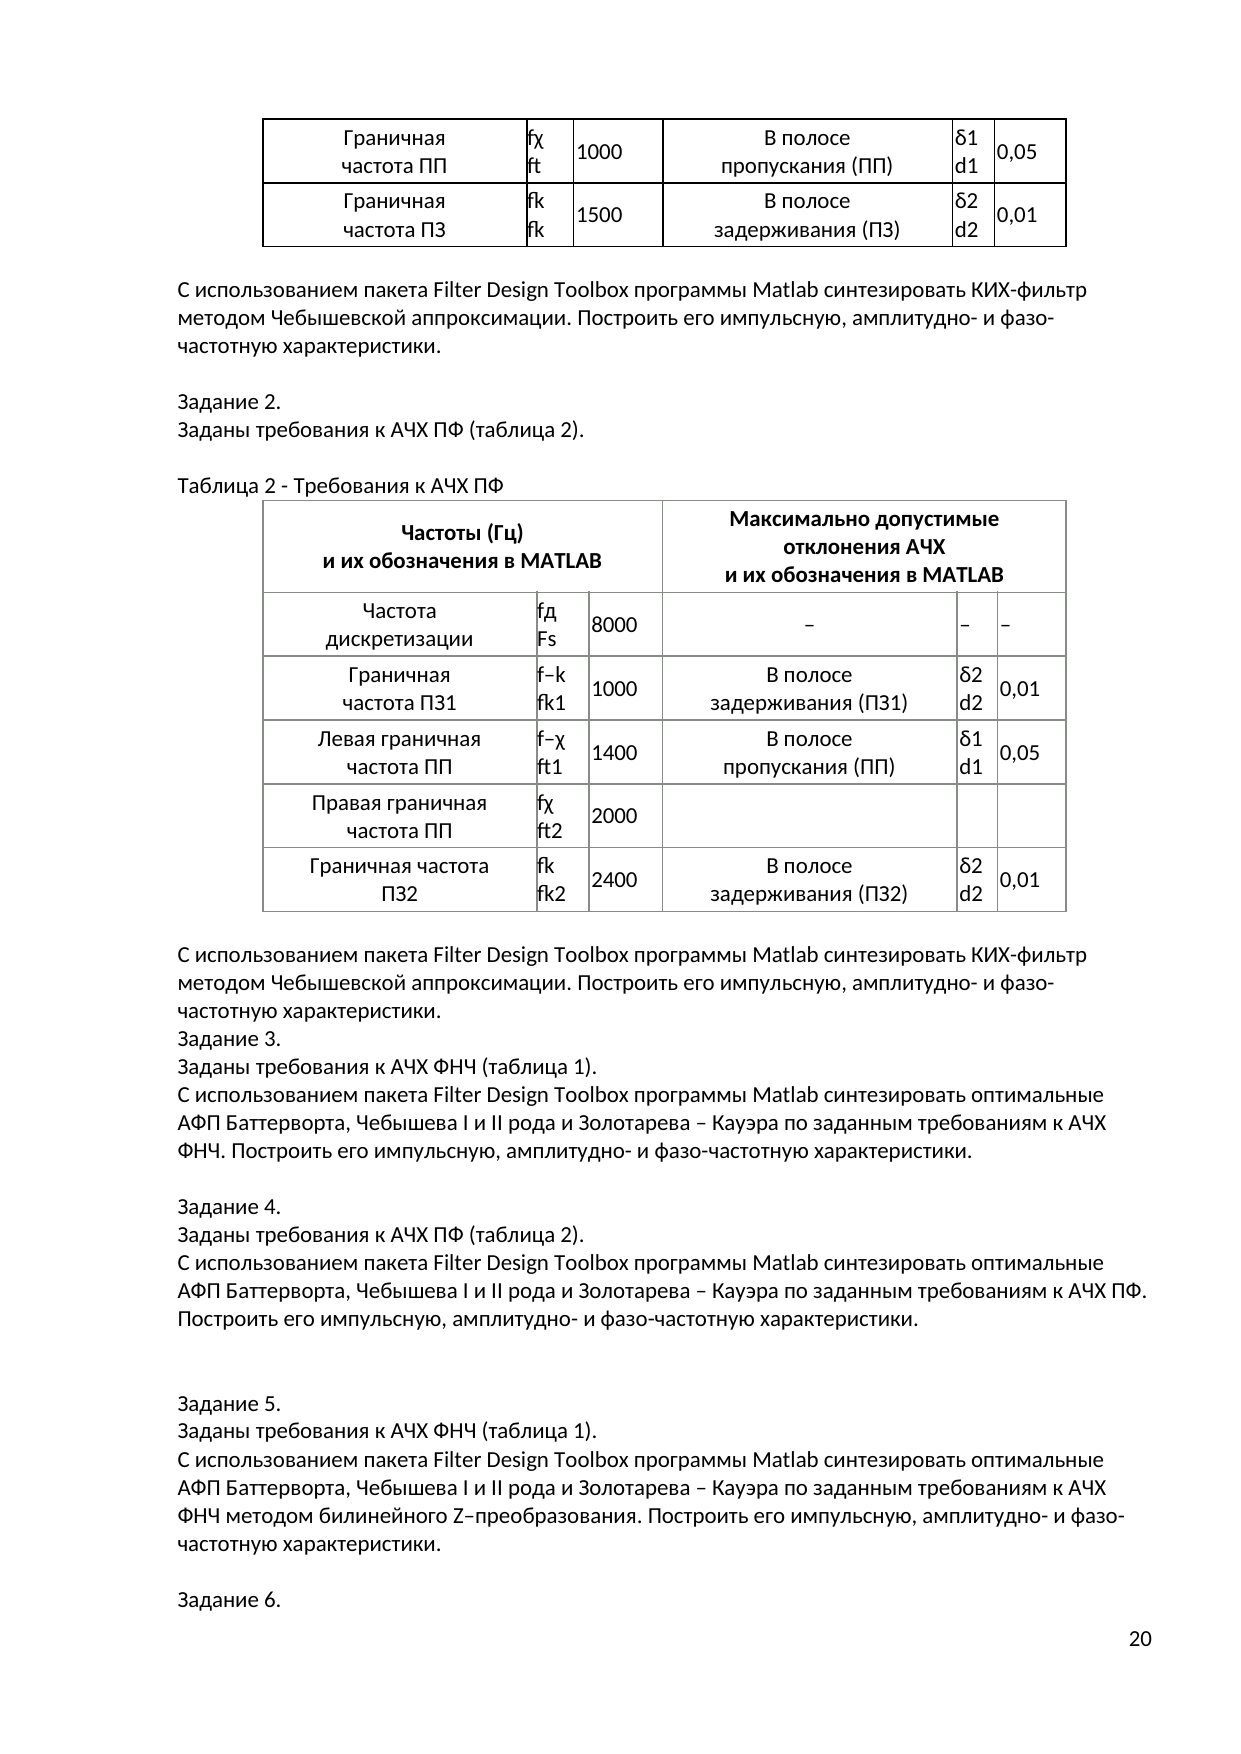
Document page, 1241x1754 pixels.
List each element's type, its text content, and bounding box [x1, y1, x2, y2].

text Задание 3. [177, 1024, 1152, 1052]
table_cell Правая граничная частота ПП [264, 785, 536, 847]
table_cell 0,01 [995, 184, 1065, 246]
table_cell Левая граничная частота ПП [264, 721, 536, 783]
table_cell 2400 [590, 848, 662, 911]
table_header Частоты (Гц) и их обозначения в MATLAB [264, 501, 662, 591]
table_cell [663, 785, 956, 847]
table_cell 0,05 [995, 120, 1065, 182]
table_header Максимально допустимые отклонения АЧХ и их обозначения в MATLAB [663, 501, 1065, 591]
table_cell δ1 d1 [958, 721, 997, 783]
table_cell δ2 d2 [958, 657, 997, 719]
table_cell f–k fk1 [538, 657, 588, 719]
text Задание 5. [177, 1389, 1152, 1417]
table_cell fχ ft [528, 120, 573, 182]
table_cell fχ ft2 [538, 785, 588, 847]
table_cell В полосе задерживания (ПЗ2) [663, 848, 956, 911]
text С использованием пакета Filter Design Toolbox программы Matlab синтезировать оптимальные АФП Баттерворта, Чебышева I и II рода и Золотарева – Кауэра по заданным требованиям к АЧХ ФНЧ. Построить его импульсную, амплитудно- и фазо-частотную характеристики. [177, 1080, 1152, 1164]
text С использованием пакета Filter Design Toolbox программы Matlab синтезировать оптимальные АФП Баттерворта, Чебышева I и II рода и Золотарева – Кауэра по заданным требованиям к АЧХ ФНЧ методом билинейного Z–преобразования. Построить его импульсную, амплитудно- и фазо-частотную характеристики. [177, 1445, 1152, 1557]
table_cell Граничная частота ПЗ2 [264, 848, 536, 911]
table_cell fk fk [528, 184, 573, 246]
table_cell – [958, 593, 997, 655]
table_cell – [663, 593, 956, 655]
table_cell В полосе задерживания (ПЗ1) [663, 657, 956, 719]
table_cell В полосе пропускания (ПП) [663, 721, 956, 783]
table_cell 2000 [590, 785, 662, 847]
table_cell – [998, 593, 1065, 655]
text Задание 6. [177, 1585, 1152, 1613]
text Задание 2. [177, 387, 1152, 416]
text Заданы требования к АЧХ ФНЧ (таблица 1). [177, 1417, 1152, 1445]
text С использованием пакета Filter Design Toolbox программы Matlab синтезировать оптимальные АФП Баттерворта, Чебышева I и II рода и Золотарева – Кауэра по заданным требованиям к АЧХ ПФ. Построить его импульсную, амплитудно- и фазо-частотную характеристики. [177, 1248, 1152, 1333]
table_cell Частота дискретизации [264, 593, 536, 655]
table_cell δ1 d1 [953, 120, 994, 182]
table_cell fk fk2 [538, 848, 588, 911]
table_cell 0,05 [998, 721, 1065, 783]
table_cell 1400 [590, 721, 662, 783]
table_cell 0,01 [998, 848, 1065, 911]
text Заданы требования к АЧХ ПФ (таблица 2). [177, 416, 1152, 443]
table_cell 8000 [590, 593, 662, 655]
table_cell Граничная частота ПЗ1 [264, 657, 536, 719]
table_cell 0,01 [998, 657, 1065, 719]
table_cell [998, 785, 1065, 847]
table_cell 1000 [590, 657, 662, 719]
table_cell δ2 d2 [953, 184, 994, 246]
table_cell Граничная частота ПЗ [264, 184, 526, 246]
table_cell [958, 785, 997, 847]
text Заданы требования к АЧХ ФНЧ (таблица 1). [177, 1052, 1152, 1080]
table_cell fд Fs [538, 593, 588, 655]
text Заданы требования к АЧХ ПФ (таблица 2). [177, 1221, 1152, 1248]
table_cell 1500 [574, 184, 662, 246]
text Задание 4. [177, 1192, 1152, 1221]
text Таблица 2 - Требования к АЧХ ПФ [177, 472, 1152, 499]
table_cell В полосе задерживания (ПЗ) [664, 184, 952, 246]
text С использованием пакета Filter Design Toolbox программы Matlab синтезировать КИХ-фильтр методом Чебышевской аппроксимации. Построить его импульсную, амплитудно- и фазо-частотную характеристики. [177, 275, 1152, 359]
table_cell В полосе пропускания (ПП) [664, 120, 952, 182]
text С использованием пакета Filter Design Toolbox программы Matlab синтезировать КИХ-фильтр методом Чебышевской аппроксимации. Построить его импульсную, амплитудно- и фазо-частотную характеристики. [177, 940, 1152, 1024]
table_cell 1000 [574, 120, 662, 182]
table_cell Граничная частота ПП [264, 120, 526, 182]
table_cell δ2 d2 [958, 848, 997, 911]
table_cell f–χ ft1 [538, 721, 588, 783]
